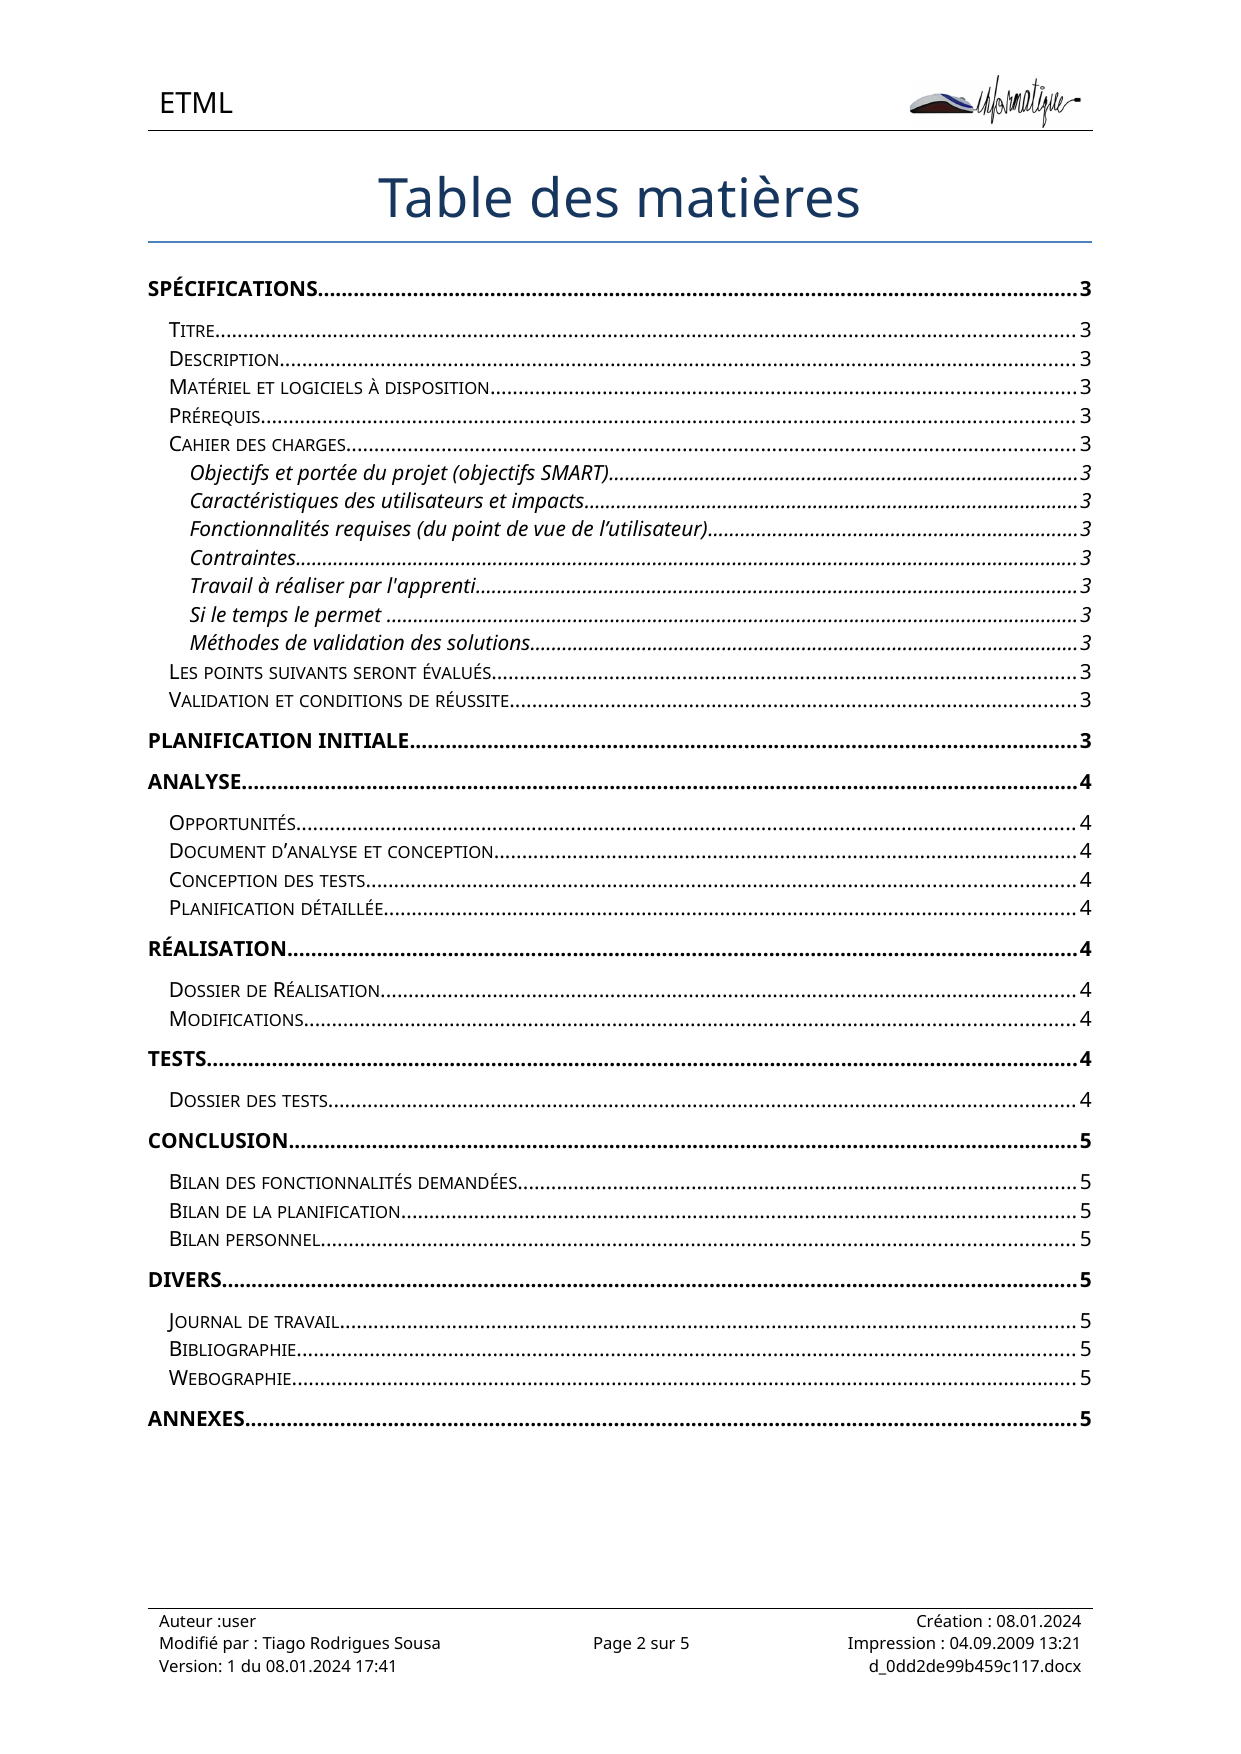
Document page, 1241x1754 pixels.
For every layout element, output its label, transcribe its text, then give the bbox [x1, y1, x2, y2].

text Si le temps le permet … 3 [189, 600, 1092, 628]
title Table des matières [148, 159, 1092, 241]
text Fonctionnalités requises (du point de vue de l’utilisateur) 3 [189, 514, 1092, 543]
text Journal de travail 5 [168, 1306, 1092, 1334]
text Cahier des charges 3 [168, 429, 1092, 458]
text Planification Initiale 3 [148, 726, 1092, 754]
text Divers 5 [148, 1265, 1092, 1294]
text Réalisation 4 [148, 934, 1092, 963]
text Méthodes de validation des solutions 3 [189, 628, 1092, 657]
text Analyse 4 [148, 767, 1092, 796]
text Modifications 4 [168, 1004, 1092, 1032]
text Bilan de la planification 5 [168, 1196, 1092, 1224]
text Les points suivants seront évalués 3 [168, 657, 1092, 685]
text Prérequis 3 [168, 401, 1092, 429]
picture [909, 75, 1082, 128]
text Contraintes 3 [189, 543, 1092, 571]
text Bibliographie 5 [168, 1334, 1092, 1363]
text Conclusion 5 [148, 1126, 1092, 1155]
text Spécifications 3 [148, 274, 1092, 303]
text Opportunités 4 [168, 808, 1092, 836]
text Planification détaillée 4 [168, 893, 1092, 922]
text Bilan personnel 5 [168, 1224, 1092, 1253]
text Document d’analyse et conception 4 [168, 836, 1092, 865]
text Matériel et logiciels à disposition 3 [168, 372, 1092, 401]
text Validation et conditions de réussite 3 [168, 685, 1092, 714]
text Description 3 [168, 344, 1092, 372]
text Caractéristiques des utilisateurs et impacts 3 [189, 486, 1092, 514]
text Conception des tests 4 [168, 865, 1092, 893]
text Annexes 5 [148, 1404, 1092, 1432]
text Bilan des fonctionnalités demandées 5 [168, 1167, 1092, 1196]
text Dossier des tests 4 [168, 1086, 1092, 1114]
text Tests 4 [148, 1044, 1092, 1073]
text Webographie 5 [168, 1363, 1092, 1391]
text Travail à réaliser par l'apprenti 3 [189, 571, 1092, 600]
text Objectifs et portée du projet (objectifs SMART) 3 [189, 458, 1092, 486]
text Dossier de Réalisation 4 [168, 975, 1092, 1004]
text Titre 3 [168, 316, 1092, 344]
